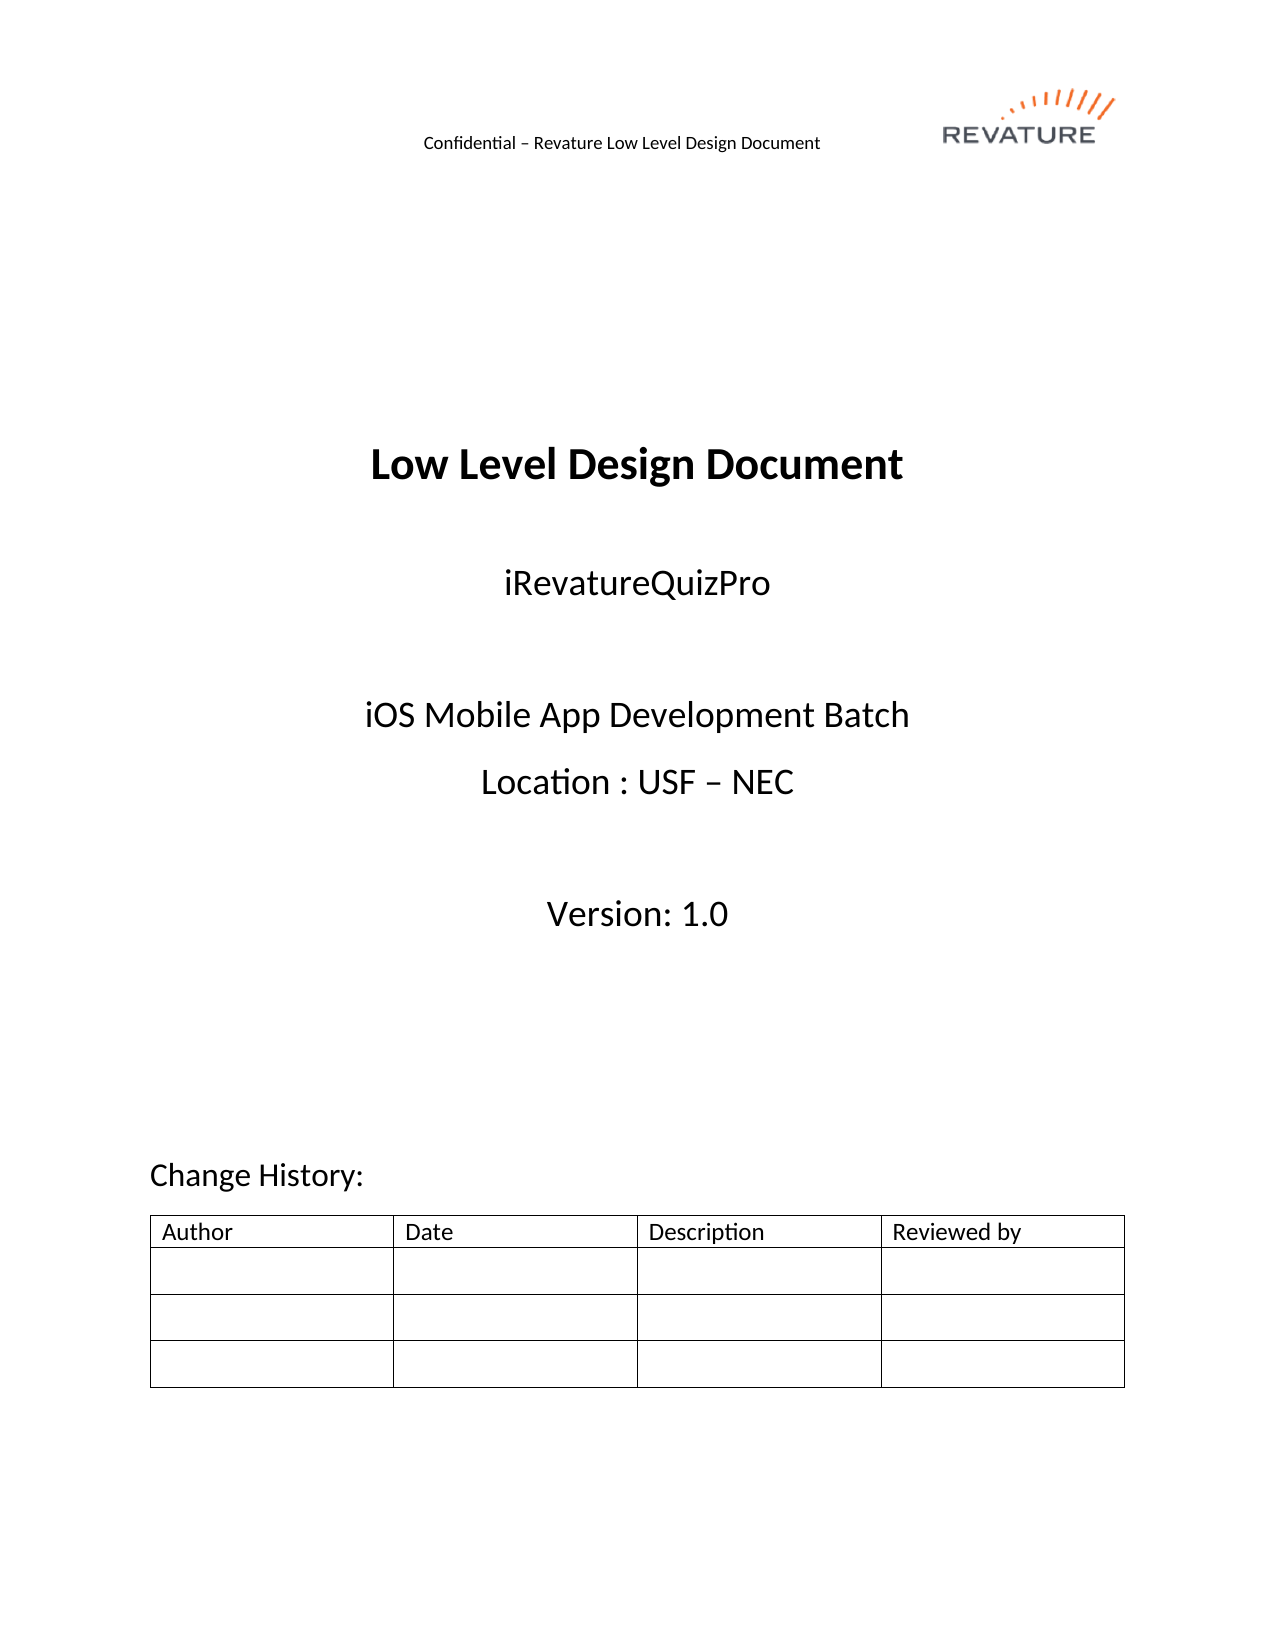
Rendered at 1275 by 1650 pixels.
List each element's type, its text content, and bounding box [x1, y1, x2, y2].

text Version: 1.0 [150, 890, 1125, 936]
text iOS Mobile App Development Batch [150, 691, 1125, 737]
table_header Date [394, 1216, 637, 1247]
text Location : USF – NEC [150, 758, 1125, 803]
table_cell [394, 1248, 637, 1293]
text Change History: [150, 1154, 1125, 1195]
table_cell [882, 1341, 1124, 1387]
table_cell [151, 1341, 393, 1387]
text Low Level Design Document [150, 435, 1125, 491]
table_header Author [151, 1216, 393, 1247]
table_cell [394, 1341, 637, 1387]
table_cell [638, 1341, 881, 1387]
table_header Description [638, 1216, 881, 1247]
table_cell [882, 1295, 1124, 1340]
table_cell [638, 1248, 881, 1293]
table_cell [638, 1295, 881, 1340]
table_cell [151, 1295, 393, 1340]
table_cell [151, 1248, 393, 1293]
text iRevatureQuizPro [150, 559, 1125, 605]
table_cell [394, 1295, 637, 1340]
table_cell [882, 1248, 1124, 1293]
picture [928, 75, 1125, 150]
table_header Reviewed by [882, 1216, 1124, 1247]
